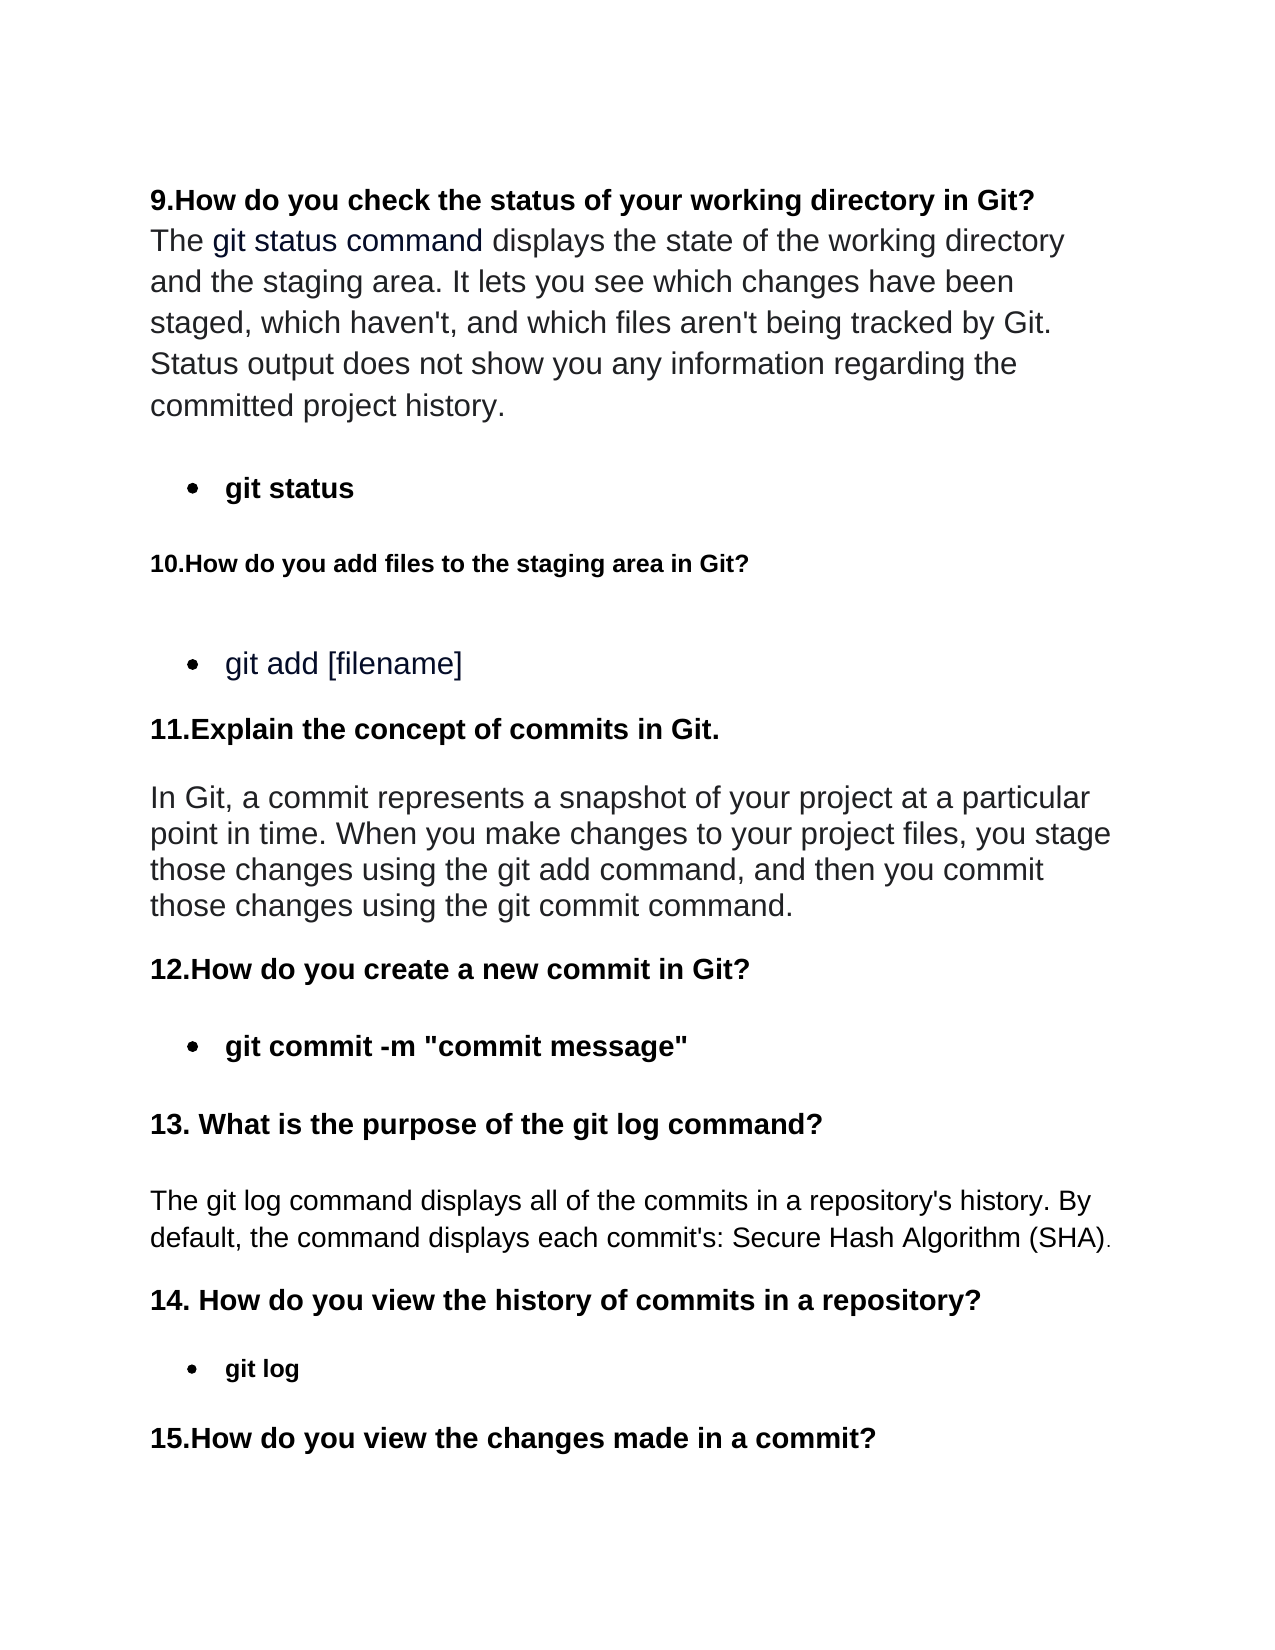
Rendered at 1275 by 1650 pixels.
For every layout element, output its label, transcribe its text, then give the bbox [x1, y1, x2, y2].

list git commit -m "commit message" [187, 1029, 1125, 1063]
text 11.Explain the concept of commits in Git. [150, 712, 1125, 745]
text 9.How do you check the status of your working directory in Git? [150, 183, 1125, 217]
text The git status command displays the state of the working directory and the staging area. It lets you see which changes have been staged, which haven't, and which files aren't being tracked by Git. Status output does not show you any information regarding the committed project history. [150, 222, 1125, 422]
list git status [187, 469, 1125, 505]
list git add [filename] [187, 645, 1125, 681]
text 13. What is the purpose of the git log command? [150, 1107, 1125, 1140]
text 14. How do you view the history of commits in a repository? [150, 1283, 1125, 1316]
text In Git, a commit represents a snapshot of your project at a particular point in time. When you make changes to your project files, you stage those changes using the git add command, and then you commit those changes using the git commit command. [794, 779, 1125, 923]
text 10.How do you add files to the staging area in Git? [150, 549, 1125, 578]
text 15.How do you view the changes made in a commit? [150, 1421, 1125, 1454]
list git log [187, 1354, 1125, 1383]
text 12.How do you create a new commit in Git? [150, 952, 1125, 986]
text The git log command displays all of the commits in a repository's history. By default, the command displays each commit's: Secure Hash Algorithm (SHA). [150, 1184, 1125, 1253]
